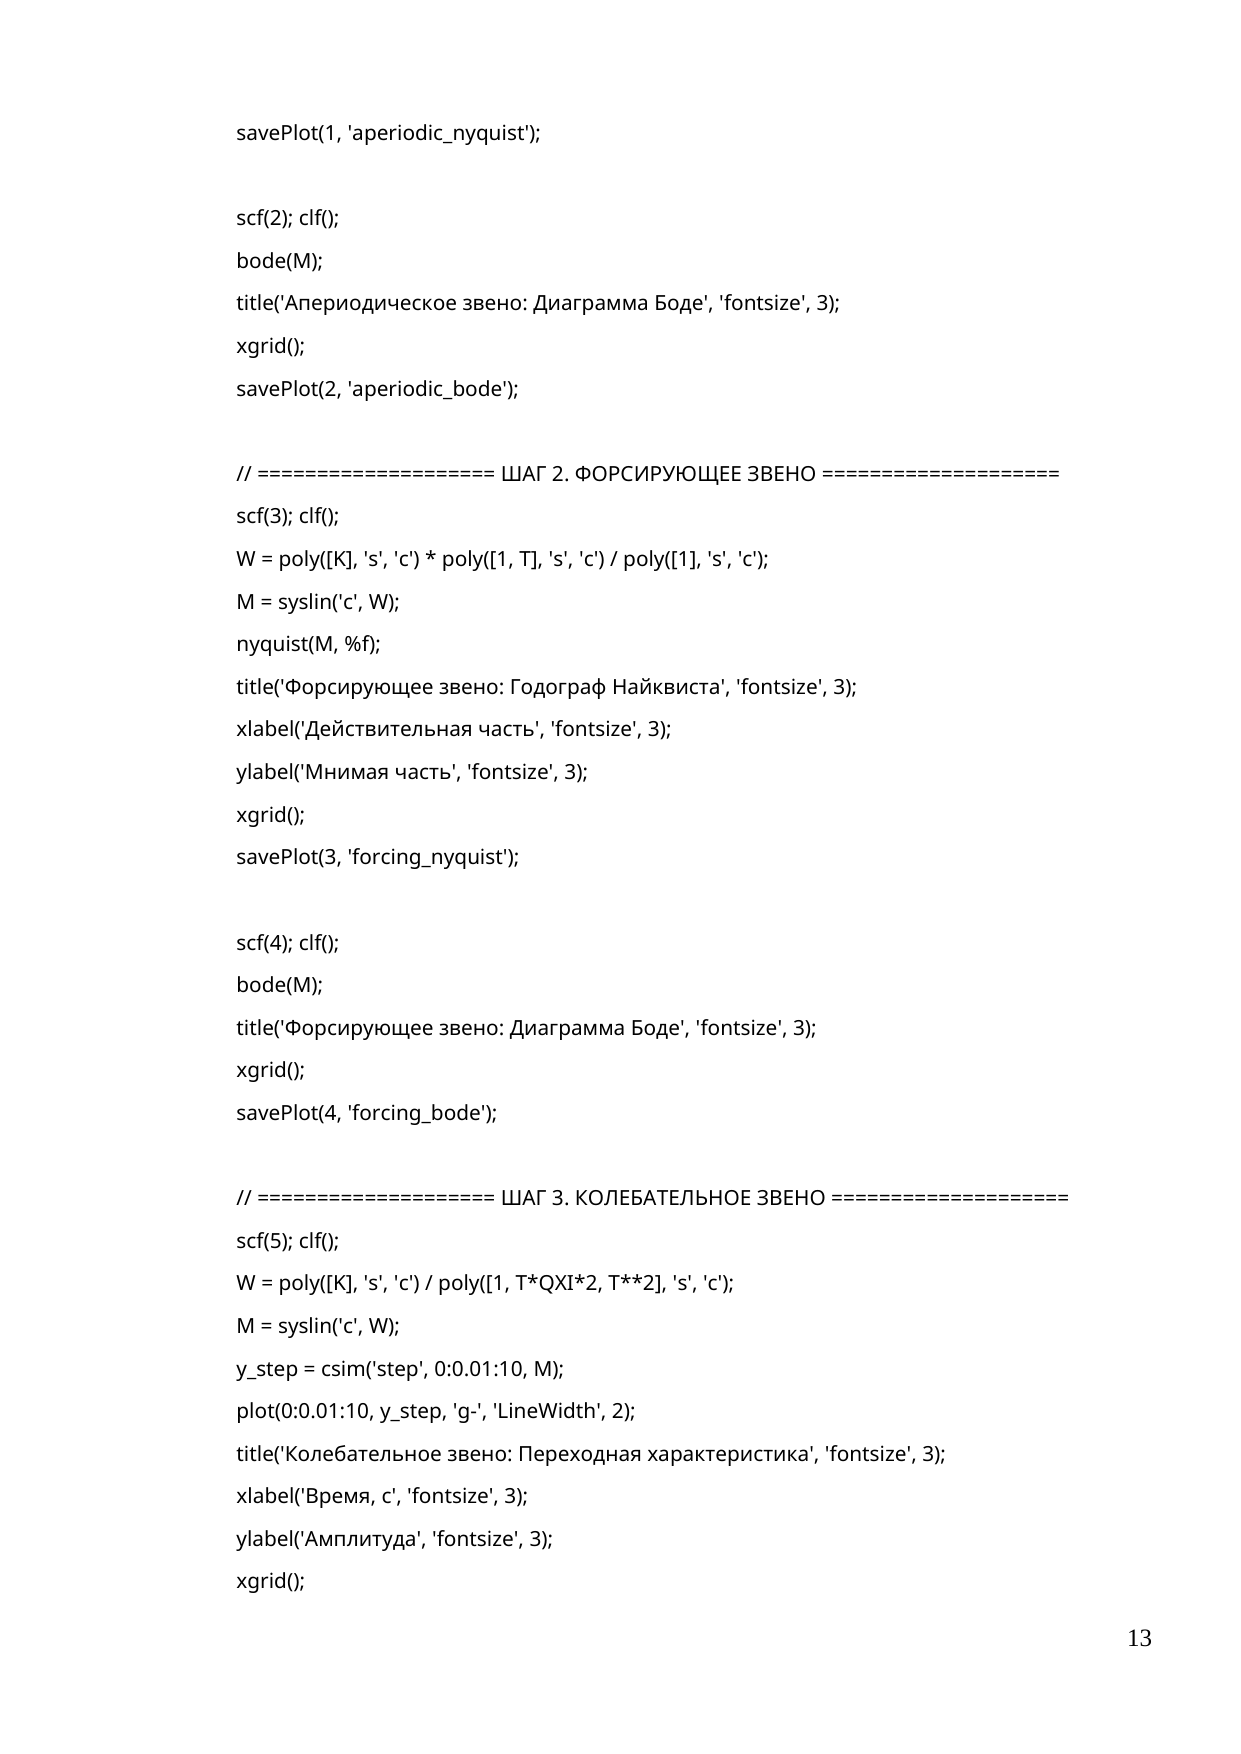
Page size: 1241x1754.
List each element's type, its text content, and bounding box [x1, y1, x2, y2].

text nyquist(M, %f); [177, 629, 1152, 658]
text title('Форсирующее звено: Диаграмма Боде', 'fontsize', 3); [177, 1013, 1152, 1041]
text scf(5); clf(); [177, 1226, 1152, 1254]
text W = poly([K], 's', 'c') * poly([1, T], 's', 'c') / poly([1], 's', 'c'); [177, 544, 1152, 573]
text title('Форсирующее звено: Годограф Найквиста', 'fontsize', 3); [177, 672, 1152, 700]
text title('Апериодическое звено: Диаграмма Боде', 'fontsize', 3); [177, 288, 1152, 317]
text // ==================== ШАГ 2. ФОРСИРУЮЩЕЕ ЗВЕНО ==================== [177, 459, 1152, 487]
text scf(3); clf(); [177, 502, 1152, 530]
text xgrid(); [177, 1567, 1152, 1595]
text savePlot(4, 'forcing_bode'); [177, 1098, 1152, 1126]
text xgrid(); [177, 331, 1152, 359]
text savePlot(3, 'forcing_nyquist'); [177, 842, 1152, 871]
text W = poly([K], 's', 'c') / poly([1, T*QXI*2, T**2], 's', 'c'); [177, 1268, 1152, 1297]
text xgrid(); [177, 800, 1152, 828]
text xlabel('Время, с', 'fontsize', 3); [177, 1481, 1152, 1510]
text bode(M); [177, 970, 1152, 999]
text scf(2); clf(); [177, 203, 1152, 232]
text xgrid(); [177, 1055, 1152, 1084]
text ylabel('Мнимая часть', 'fontsize', 3); [177, 757, 1152, 786]
text M = syslin('c', W); [177, 587, 1152, 615]
text savePlot(1, 'aperiodic_nyquist'); [177, 118, 1152, 147]
text title('Колебательное звено: Переходная характеристика', 'fontsize', 3); [177, 1439, 1152, 1467]
text plot(0:0.01:10, y_step, 'g-', 'LineWidth', 2); [177, 1396, 1152, 1425]
text y_step = csim('step', 0:0.01:10, M); [177, 1354, 1152, 1382]
text scf(4); clf(); [177, 928, 1152, 956]
text ylabel('Амплитуда', 'fontsize', 3); [177, 1524, 1152, 1552]
text bode(M); [177, 246, 1152, 274]
text // ==================== ШАГ 3. КОЛЕБАТЕЛЬНОЕ ЗВЕНО ==================== [177, 1183, 1152, 1212]
text xlabel('Действительная часть', 'fontsize', 3); [177, 714, 1152, 743]
text M = syslin('c', W); [177, 1311, 1152, 1339]
text savePlot(2, 'aperiodic_bode'); [177, 374, 1152, 402]
